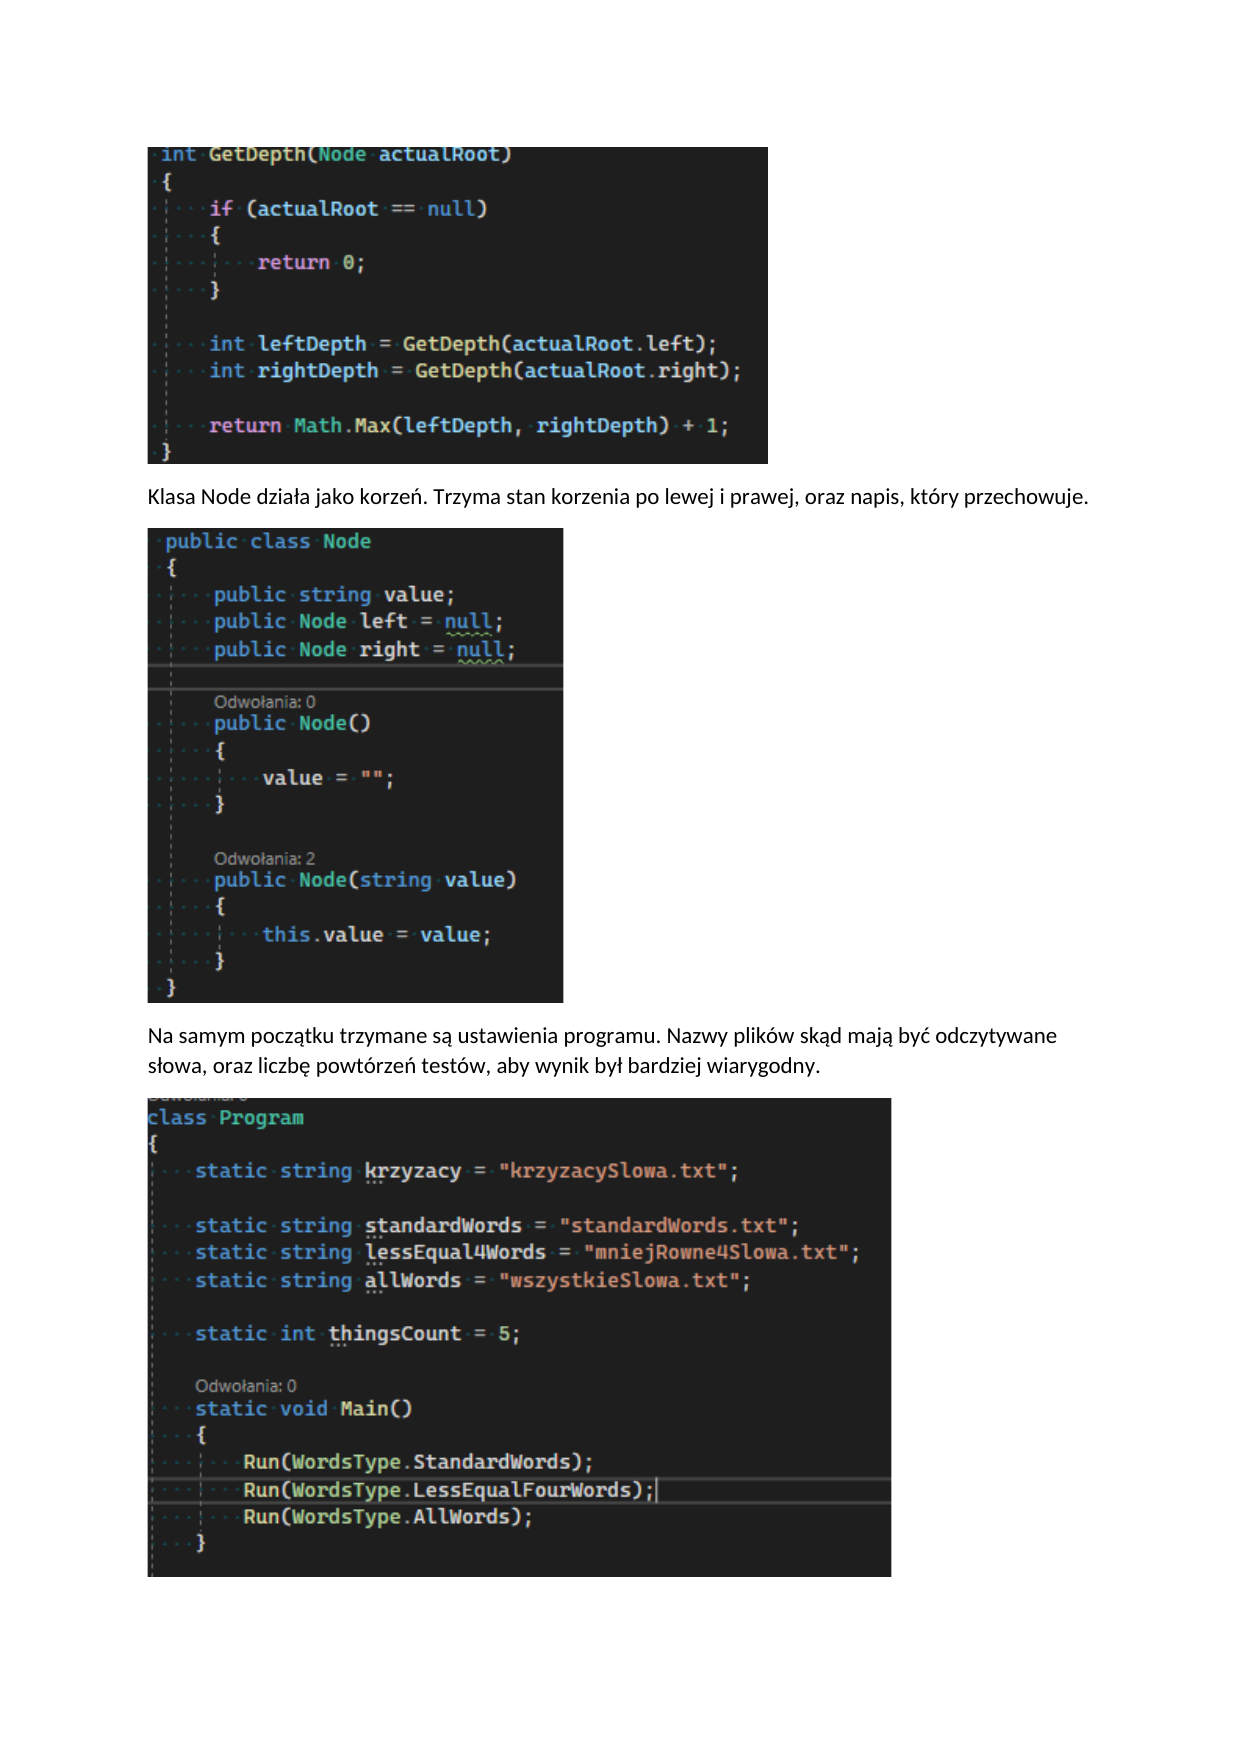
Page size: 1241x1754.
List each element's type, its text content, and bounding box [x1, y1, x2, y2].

picture [147, 528, 564, 1003]
picture [147, 147, 768, 464]
text Klasa Node działa jako korzeń. Trzyma stan korzenia po lewej i prawej, oraz napis, który przechowuje. [148, 482, 1093, 510]
text Na samym początku trzymane są ustawienia programu. Nazwy plików skąd mają być odczytywane słowa, oraz liczbę powtórzeń testów, aby wynik był bardziej wiarygodny. [148, 1021, 1093, 1079]
picture [147, 1098, 892, 1577]
